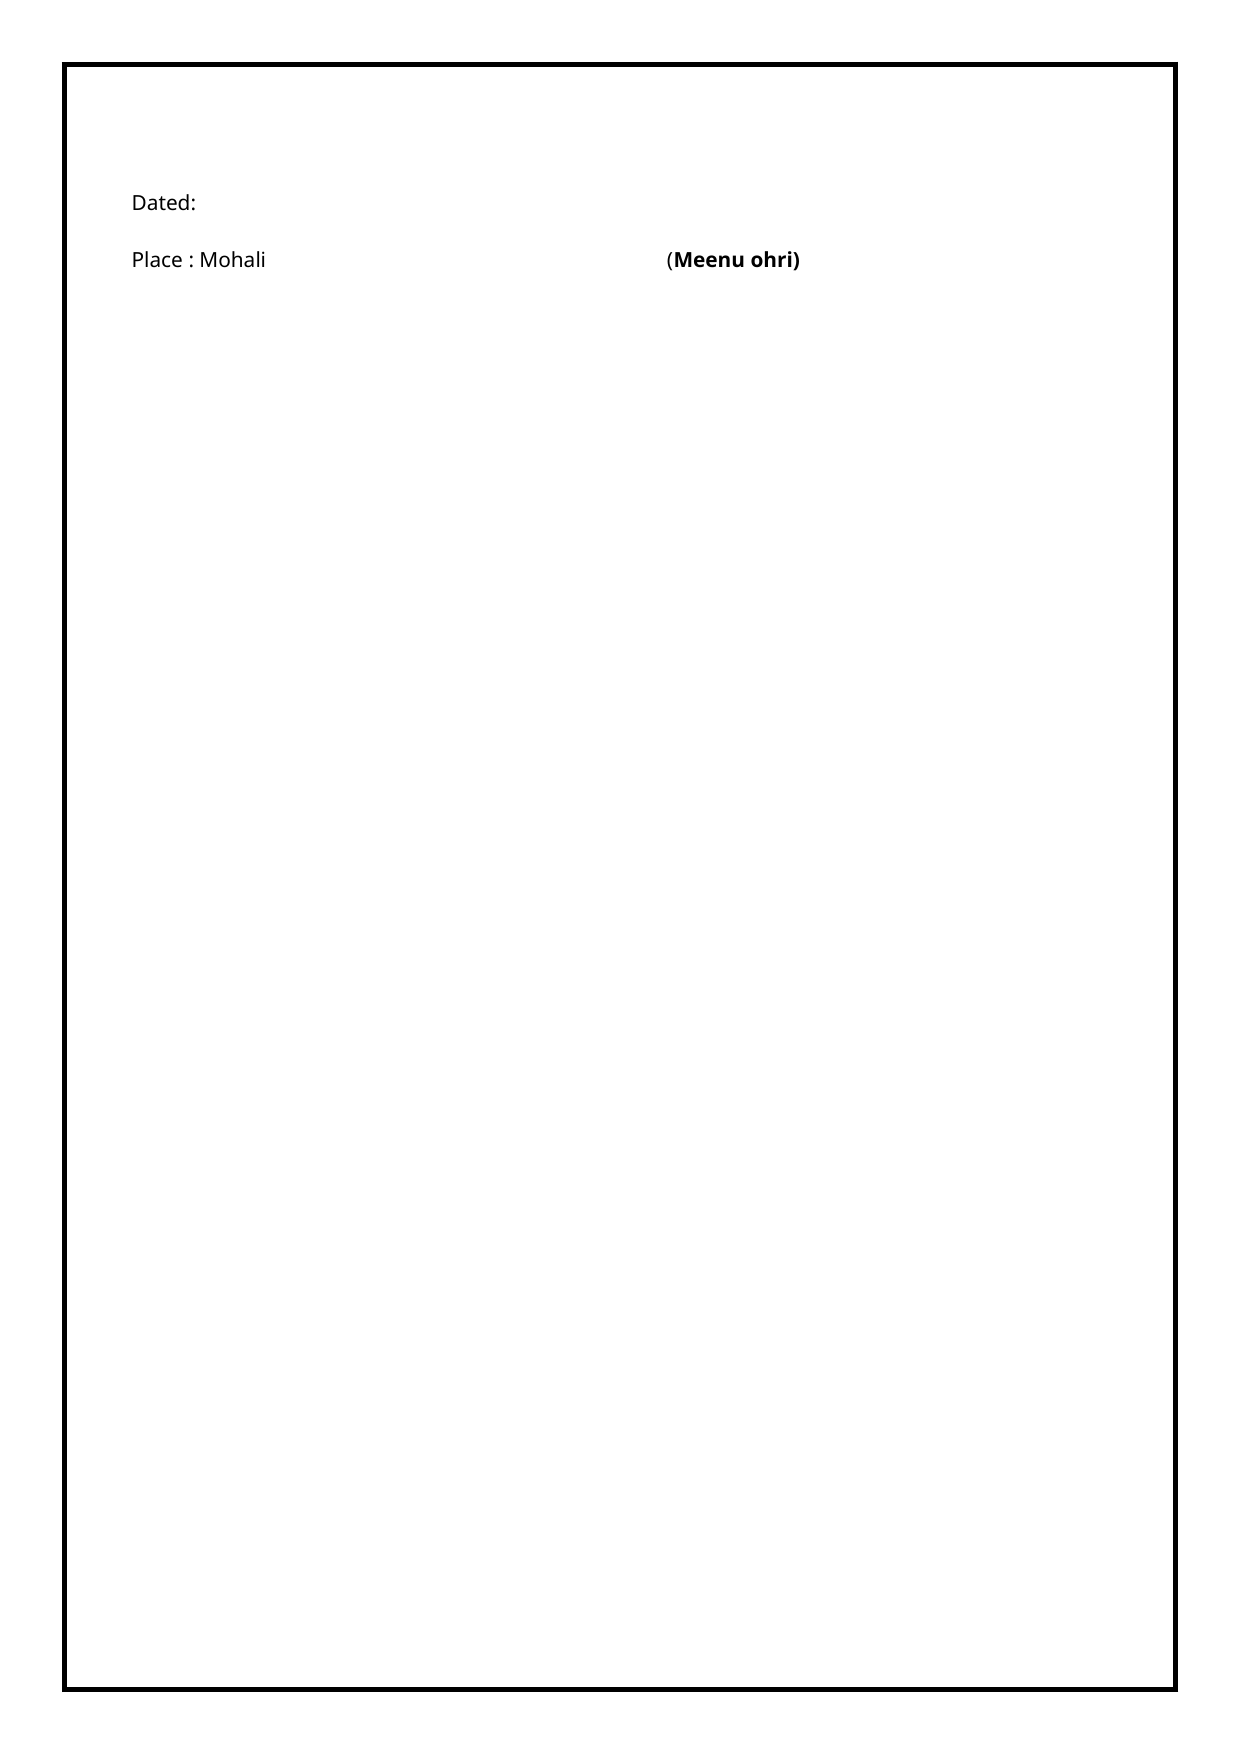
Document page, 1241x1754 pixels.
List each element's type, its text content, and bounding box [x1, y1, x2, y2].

text Dated: [131, 188, 1109, 217]
text Place : Mohali (Meenu ohri) [131, 246, 1109, 274]
